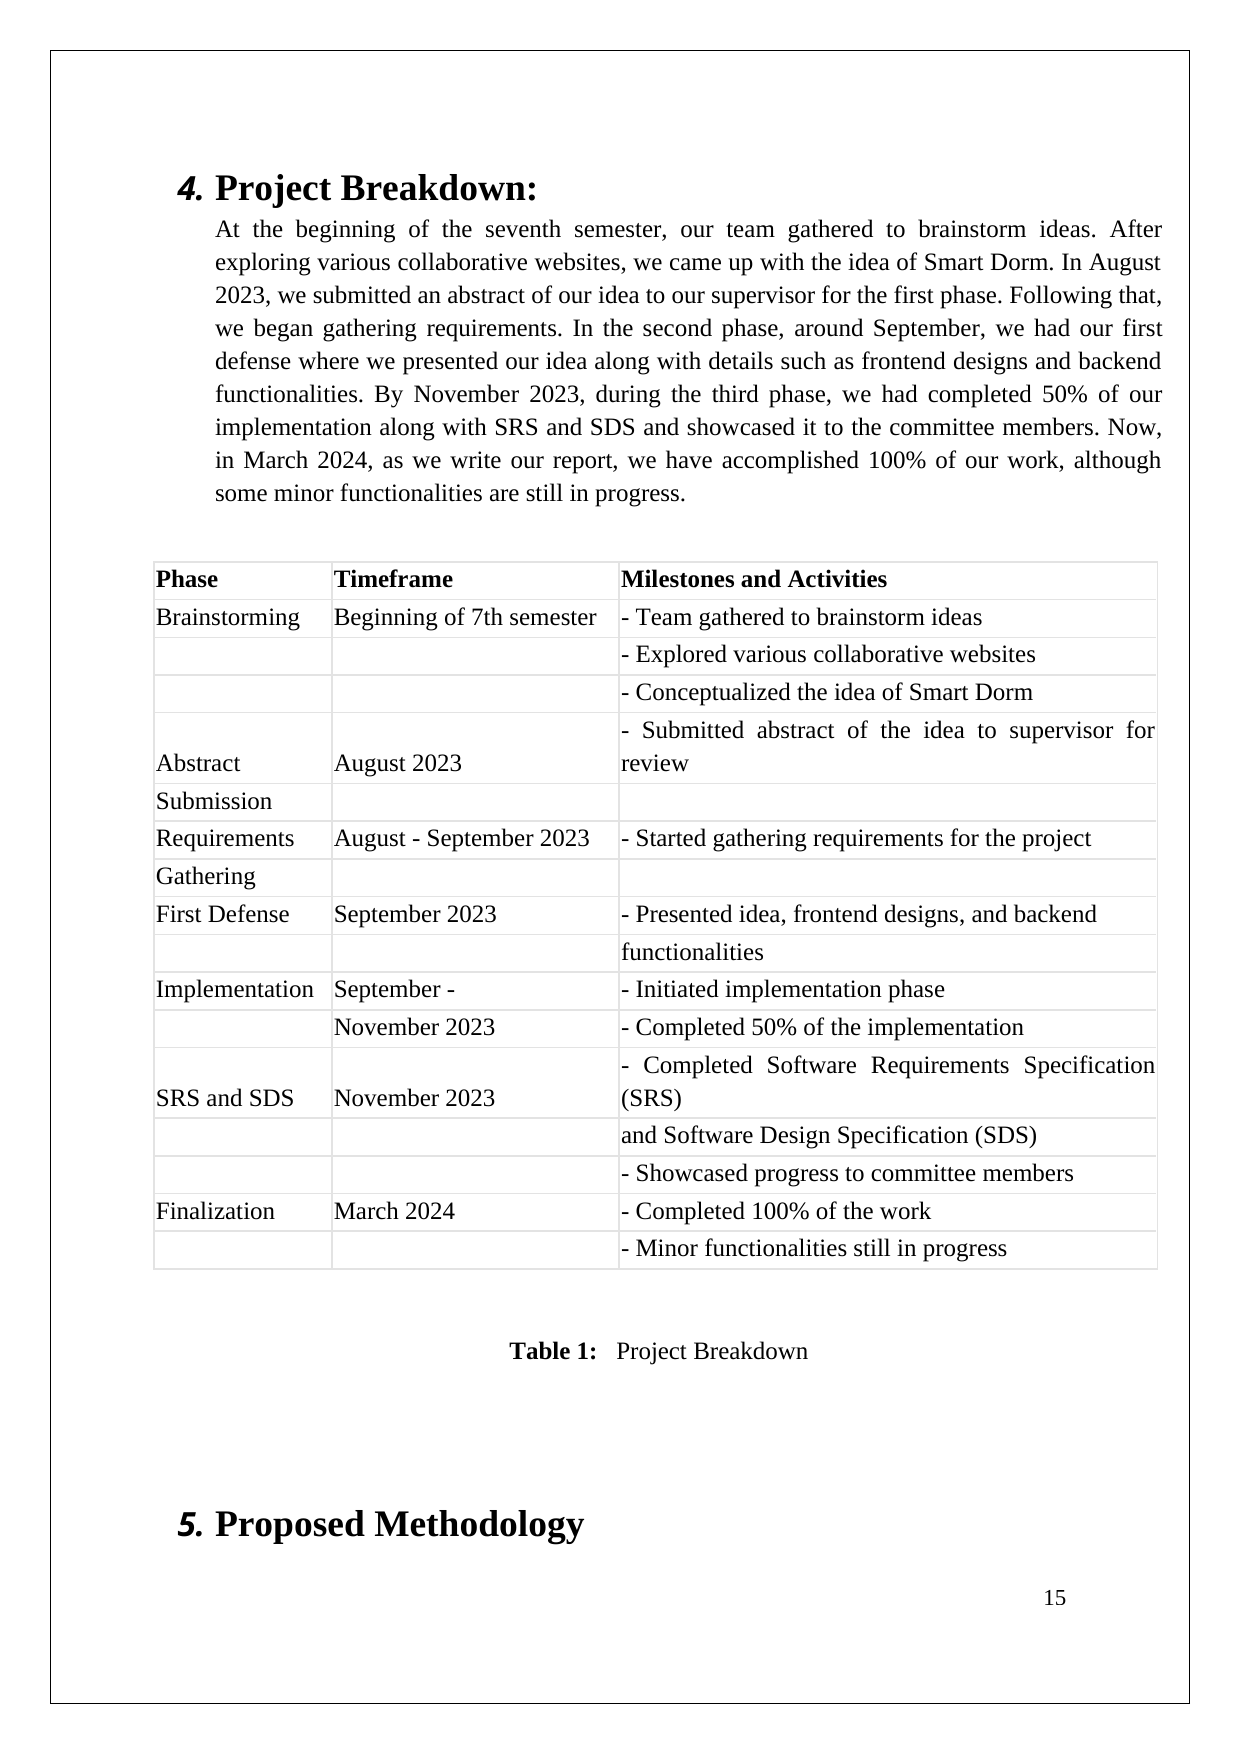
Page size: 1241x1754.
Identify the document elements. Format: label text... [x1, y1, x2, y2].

table_header Timeframe [333, 563, 618, 599]
table_cell - Initiated implementation phase [620, 971, 1157, 1009]
table_cell SRS and SDS [155, 1048, 331, 1117]
table_cell Submission [155, 784, 331, 820]
table_cell [333, 1119, 618, 1155]
table_cell September 2023 [333, 897, 618, 933]
table_cell August - September 2023 [333, 822, 618, 858]
table_cell [155, 1011, 331, 1047]
table_cell [155, 1232, 331, 1268]
table_cell functionalities [620, 934, 1157, 971]
table_cell [155, 638, 331, 674]
table_cell [333, 935, 618, 971]
table_cell August 2023 [333, 713, 618, 783]
table_cell Implementation [155, 973, 331, 1009]
list Proposed Methodology [177, 1501, 1163, 1546]
table_cell - Presented idea, frontend designs, and backend [620, 896, 1157, 933]
table_cell - Explored various collaborative websites [620, 636, 1157, 674]
list Project Breakdown: At the beginning of the seventh semester, our team gathered to brainstorm ideas. After exploring various collaborative websites, we came up with the idea of Smart Dorm. In August 2023, we submitted an abstract of our idea to our supervisor for the first phase. Following that, we began gathering requirements. In the second phase, around September, we had our first defense where we presented our idea along with details such as frontend designs and backend functionalities. By November 2023, during the third phase, we had completed 50% of our implementation along with SRS and SDS and showcased it to the committee members. Now, in March 2024, as we write our report, we have accomplished 100% of our work, although some minor functionalities are still in progress. [177, 164, 1163, 507]
table_cell - Team gathered to brainstorm ideas [620, 599, 1157, 636]
table_cell March 2024 [333, 1194, 618, 1230]
table_cell [155, 1157, 331, 1193]
table_cell [333, 1157, 618, 1193]
table_cell November 2023 [333, 1011, 618, 1047]
table_cell [333, 638, 618, 674]
table_header Phase [155, 563, 331, 599]
table_header Milestones and Activities [620, 563, 1157, 599]
table_cell - Completed 100% of the work [620, 1193, 1157, 1230]
table_cell - Completed 50% of the implementation [620, 1009, 1157, 1047]
table_cell [620, 858, 1157, 896]
table_cell Abstract [155, 713, 331, 783]
table_cell First Defense [155, 897, 331, 933]
table_cell - Submitted abstract of the idea to supervisor for review [620, 712, 1157, 783]
table_cell - Showcased progress to committee members [620, 1155, 1157, 1193]
table_cell - Completed Software Requirements Specification (SRS) [620, 1047, 1157, 1117]
table_cell November 2023 [333, 1048, 618, 1117]
text Table 1: Project Breakdown [154, 1336, 1163, 1364]
table_cell and Software Design Specification (SDS) [620, 1117, 1157, 1155]
table_cell September - [333, 973, 618, 1009]
table_cell [620, 783, 1157, 820]
table_cell Gathering [155, 860, 331, 896]
table_cell Brainstorming [155, 600, 331, 636]
table_cell [155, 1119, 331, 1155]
table_cell Requirements [155, 822, 331, 858]
table_cell [333, 860, 618, 896]
table_cell - Started gathering requirements for the project [620, 820, 1157, 858]
table_cell [155, 676, 331, 712]
table_cell Finalization [155, 1194, 331, 1230]
table_cell [333, 1232, 618, 1268]
table_cell Beginning of 7th semester [333, 600, 618, 636]
table_cell [333, 784, 618, 820]
table_cell [333, 676, 618, 712]
table_cell - Conceptualized the idea of Smart Dorm [620, 674, 1157, 712]
table_cell [155, 935, 331, 971]
table_cell - Minor functionalities still in progress [620, 1230, 1157, 1268]
